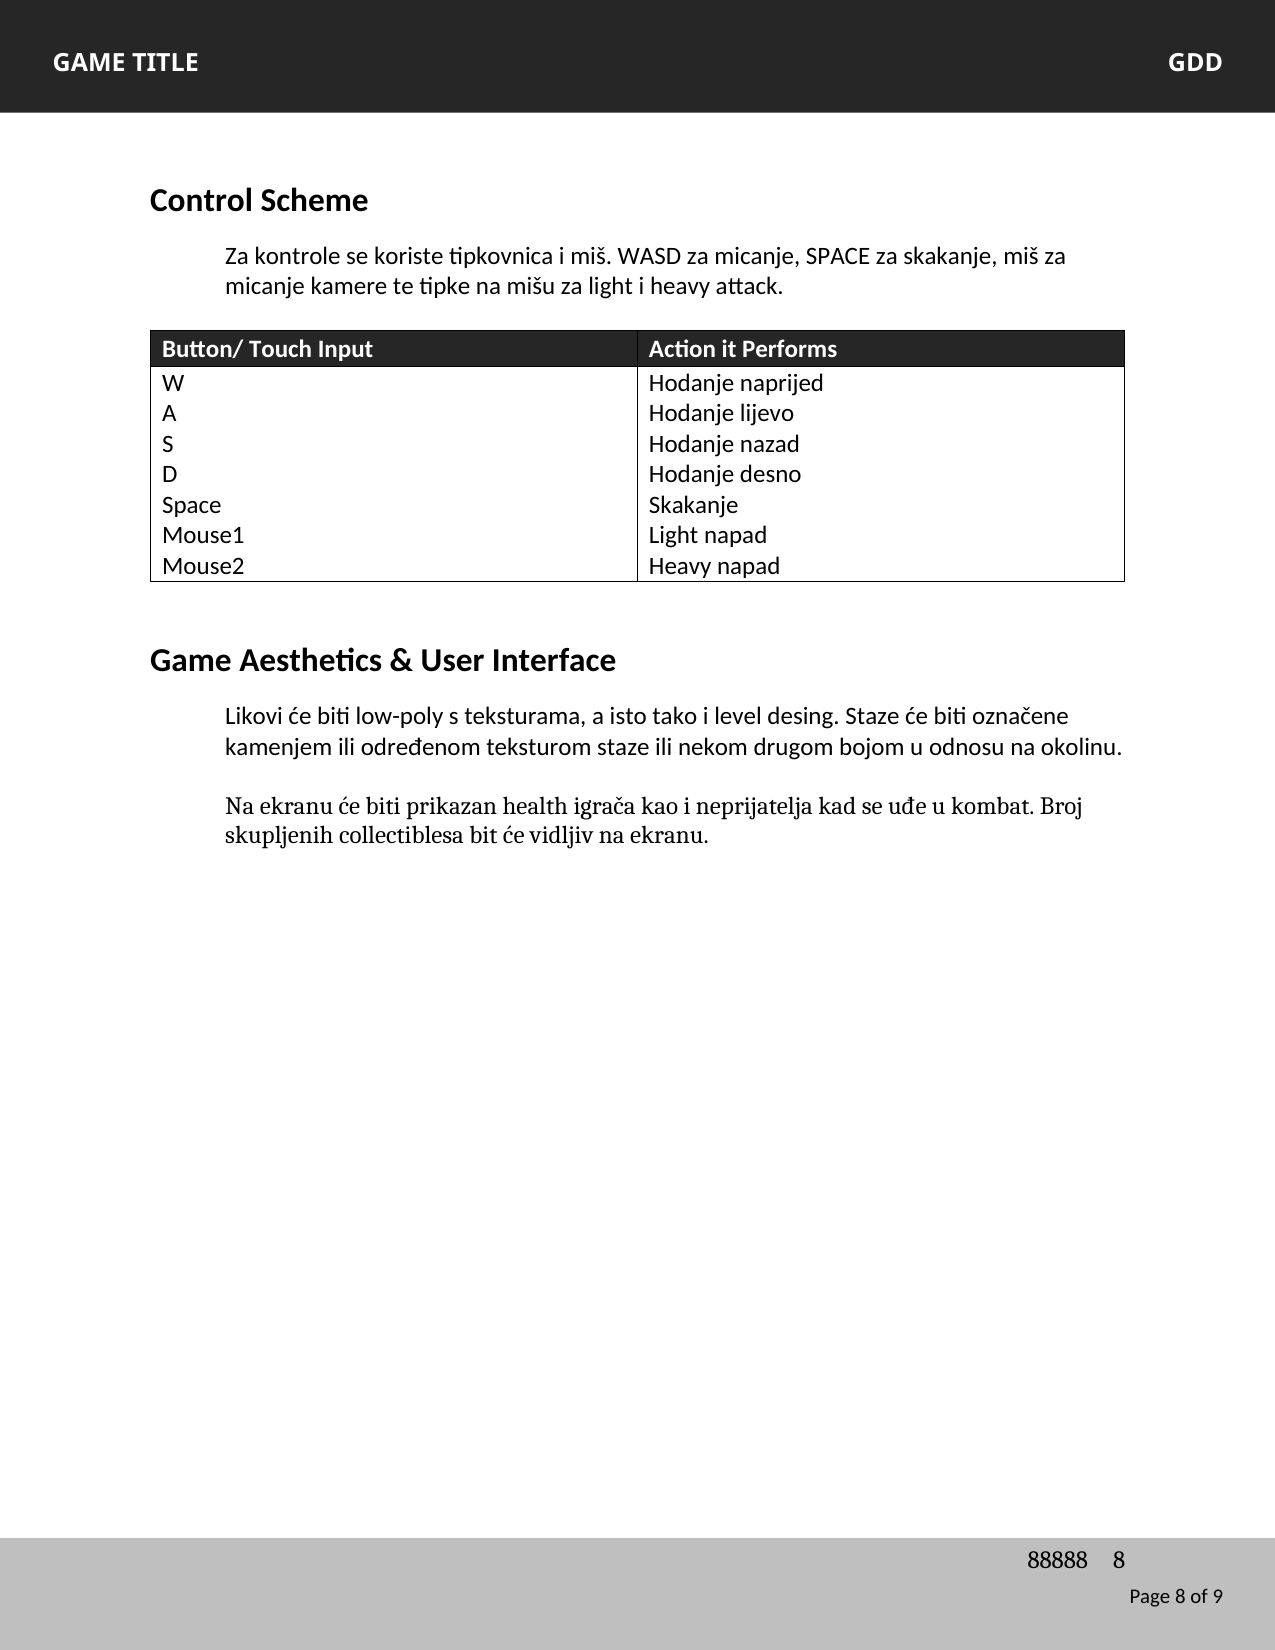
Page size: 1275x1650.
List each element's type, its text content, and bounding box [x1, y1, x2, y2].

subtitle Control Scheme [150, 179, 1125, 219]
text Za kontrole se koriste tipkovnica i miš. WASD za micanje, SPACE za skakanje, miš za micanje kamere te tipke na mišu za light i heavy attack. [225, 240, 1125, 301]
table_header Button/ Touch Input [151, 331, 637, 366]
text Na ekranu će biti prikazan health igrača kao i neprijatelja kad se uđe u kombat. Broj skupljenih collectiblesa bit će vidljiv na ekranu. [225, 792, 1125, 849]
table_cell Hodanje naprijed Hodanje lijevo Hodanje nazad Hodanje desno Skakanje Light napad Heavy napad [638, 367, 1124, 581]
table_header Action it Performs [638, 331, 1124, 366]
table_cell W A S D Space Mouse1 Mouse2 [151, 367, 637, 581]
subtitle Game Aesthetics & User Interface [150, 639, 1125, 680]
text Likovi će biti low-poly s teksturama, a isto tako i level desing. Staze će biti označene kamenjem ili određenom teksturom staze ili nekom drugom bojom u odnosu na okolinu. [225, 700, 1125, 761]
